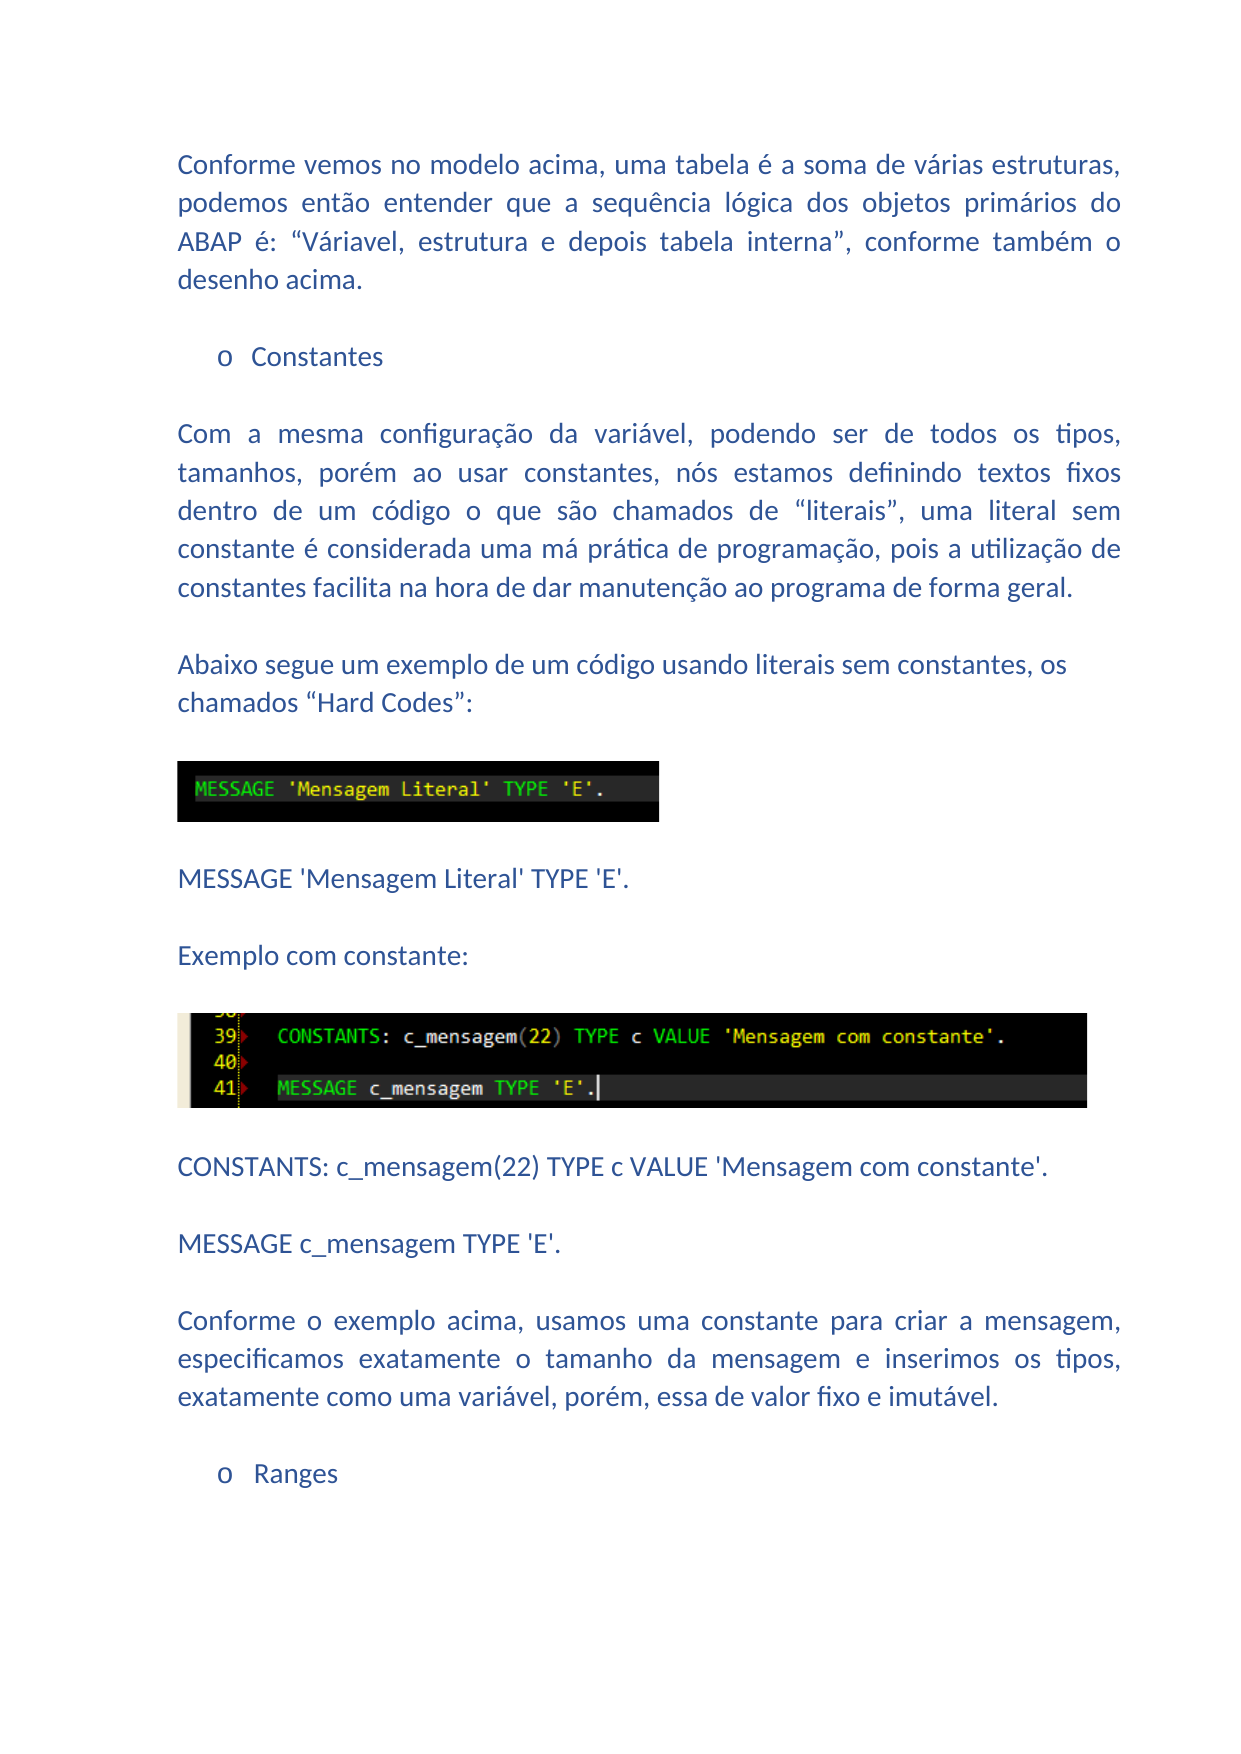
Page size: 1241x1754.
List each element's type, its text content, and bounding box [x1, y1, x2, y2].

text Conforme vemos no modelo acima, uma tabela é a soma de várias estruturas, podemos então entender que a sequência lógica dos objetos primários do ABAP é: “Váriavel, estrutura e depois tabela interna”, conforme também o desenho acima. [177, 146, 1123, 297]
text chamados “Hard Codes”: [177, 684, 1209, 720]
picture [177, 761, 660, 822]
text Com a mesma configuração da variável, podendo ser de todos os tipos, tamanhos, porém ao usar constantes, nós estamos definindo textos fixos dentro de um código o que são chamados de “literais”, uma literal sem constante é considerada uma má prática de programação, pois a utilização de constantes facilita na hora de dar manutenção ao programa de forma geral. [177, 415, 1123, 605]
text Abaixo segue um exemplo de um código usando literais sem constantes, os [177, 646, 1209, 681]
text Conforme o exemplo acima, usamos uma constante para criar a mensagem, especificamos exatamente o tamanho da mensagem e inserimos os tipos, exatamente como uma variável, porém, essa de valor fixo e imutável. [177, 1302, 1123, 1414]
list Ranges [216, 1455, 1209, 1492]
picture [177, 1013, 1088, 1108]
text MESSAGE 'Mensagem Literal' TYPE 'E'. Exemplo com constante: [177, 860, 632, 972]
text o Constantes [216, 338, 1209, 375]
text CONSTANTS: c_mensagem(22) TYPE c VALUE 'Mensagem com constante'. MESSAGE c_mensagem TYPE 'E'. [177, 1148, 1051, 1260]
